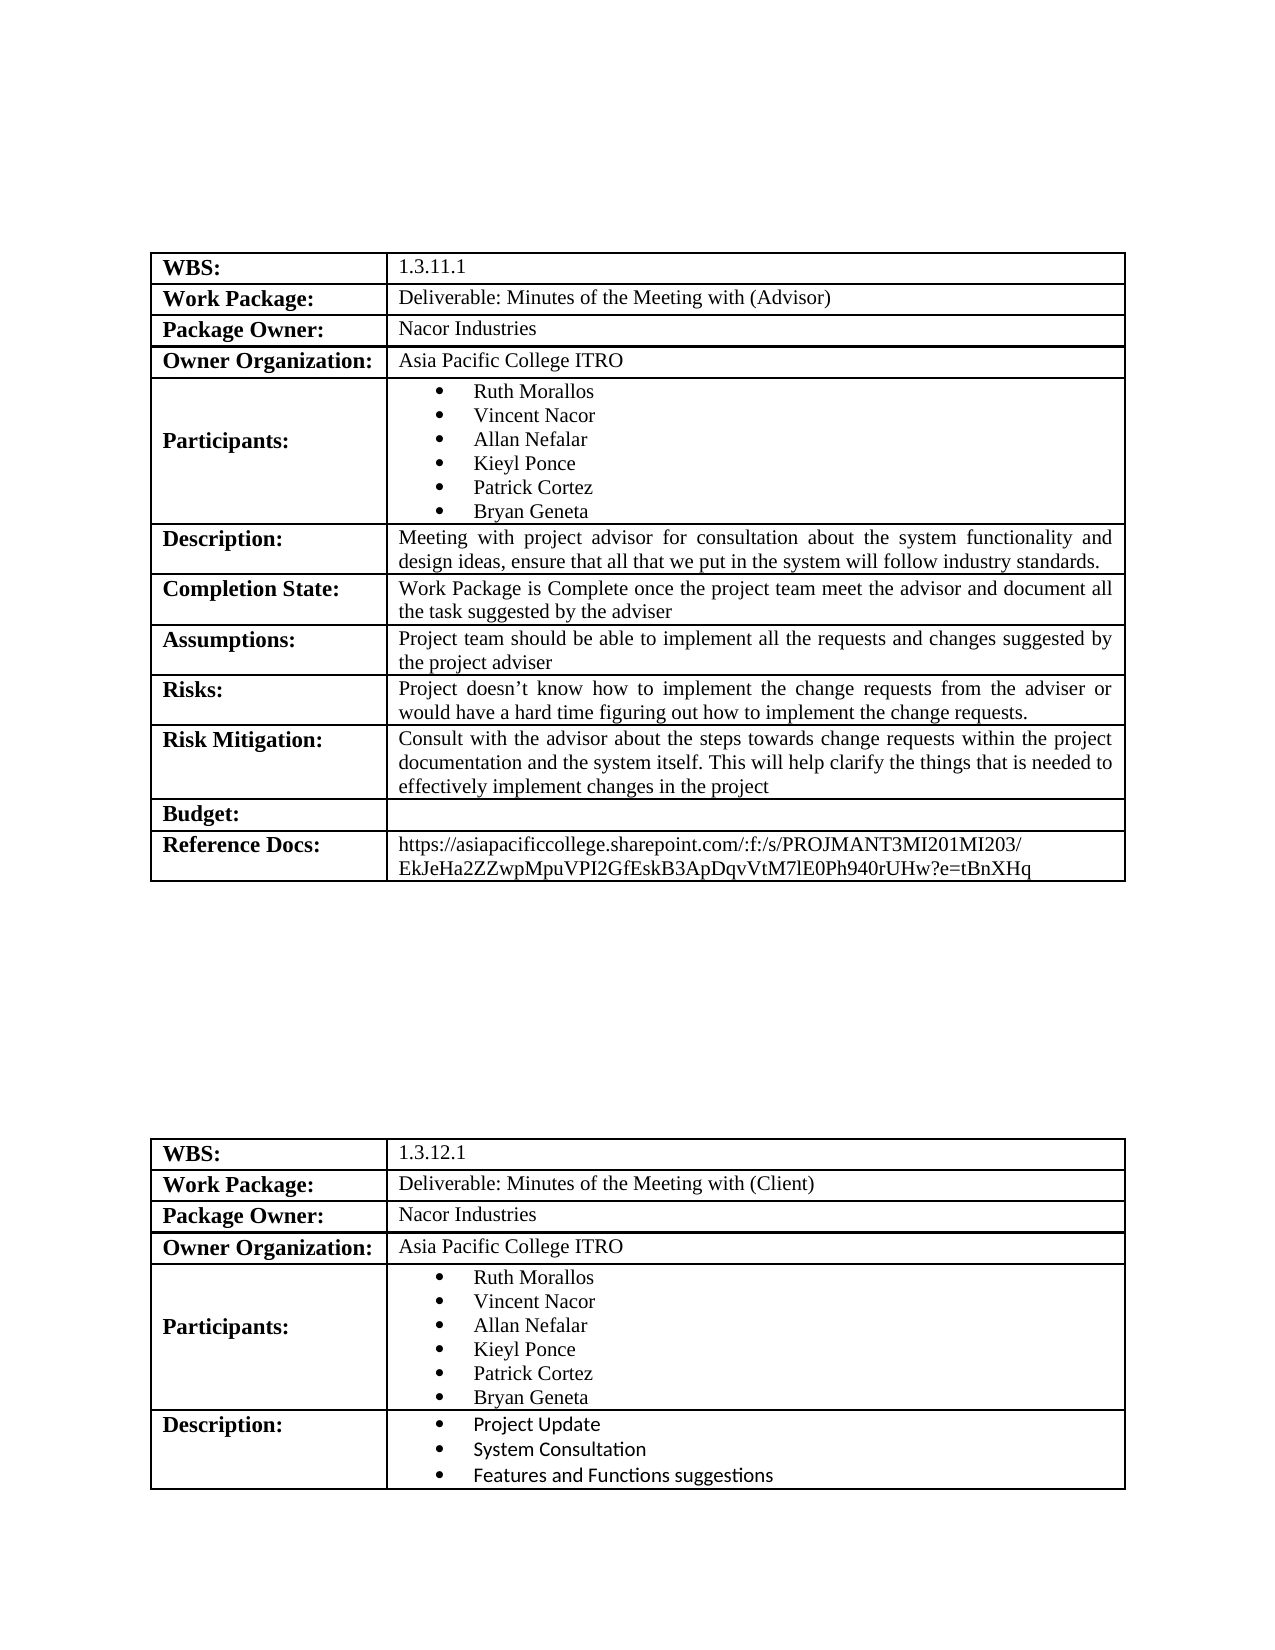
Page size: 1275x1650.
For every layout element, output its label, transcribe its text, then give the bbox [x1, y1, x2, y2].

table_cell Budget: [152, 800, 386, 829]
table_cell Description: [152, 1411, 386, 1487]
table_header 1.3.12.1 [388, 1140, 1124, 1169]
table_cell Nacor Industries [388, 316, 1124, 345]
table_header 1.3.11.1 [388, 254, 1124, 283]
table_cell [388, 800, 1124, 829]
table_cell Work Package: [152, 1171, 386, 1200]
table_cell https://asiapacificcollege.sharepoint.com/:f:/s/PROJMANT3MI201MI203/EkJeHa2ZZwpMpuVPI2GfEskB3ApDqvVtM7lE0Ph940rUHw?e=tBnXHq [388, 832, 1124, 880]
table_cell Work Package: [152, 285, 386, 314]
table_cell Participants: [152, 379, 386, 523]
table_cell Ruth Morallos Vincent Nacor Allan Nefalar Kieyl Ponce Patrick Cortez Bryan Geneta [388, 1265, 1124, 1409]
table_cell Risk Mitigation: [152, 726, 386, 798]
table_cell Work Package is Complete once the project team meet the advisor and document all the task suggested by the adviser [388, 575, 1124, 623]
table_cell Package Owner: [152, 316, 386, 345]
table_cell Reference Docs: [152, 832, 386, 880]
table_cell Deliverable: Minutes of the Meeting with (Advisor) [388, 285, 1124, 314]
table_header WBS: [152, 254, 386, 283]
table_cell Owner Organization: [152, 348, 386, 377]
table_cell Description: [152, 525, 386, 573]
table_cell Project doesn’t know how to implement the change requests from the adviser or would have a hard time figuring out how to implement the change requests. [388, 676, 1124, 724]
table_cell Ruth Morallos Vincent Nacor Allan Nefalar Kieyl Ponce Patrick Cortez Bryan Geneta [388, 379, 1124, 523]
table_cell Risks: [152, 676, 386, 724]
table_cell Assumptions: [152, 626, 386, 674]
table_cell Consult with the advisor about the steps towards change requests within the project documentation and the system itself. This will help clarify the things that is needed to effectively implement changes in the project [388, 726, 1124, 798]
table_cell Nacor Industries [388, 1202, 1124, 1231]
table_cell Owner Organization: [152, 1234, 386, 1263]
table_cell Asia Pacific College ITRO [388, 348, 1124, 377]
table_cell Package Owner: [152, 1202, 386, 1231]
table_cell Meeting with project advisor for consultation about the system functionality and design ideas, ensure that all that we put in the system will follow industry standards. [388, 525, 1124, 573]
table_cell Project team should be able to implement all the requests and changes suggested by the project adviser [388, 626, 1124, 674]
table_cell Project Update System Consultation Features and Functions suggestions [388, 1411, 1124, 1487]
table_cell Asia Pacific College ITRO [388, 1234, 1124, 1263]
table_cell Deliverable: Minutes of the Meeting with (Client) [388, 1171, 1124, 1200]
table_header WBS: [152, 1140, 386, 1169]
table_cell Participants: [152, 1265, 386, 1409]
table_cell Completion State: [152, 575, 386, 623]
